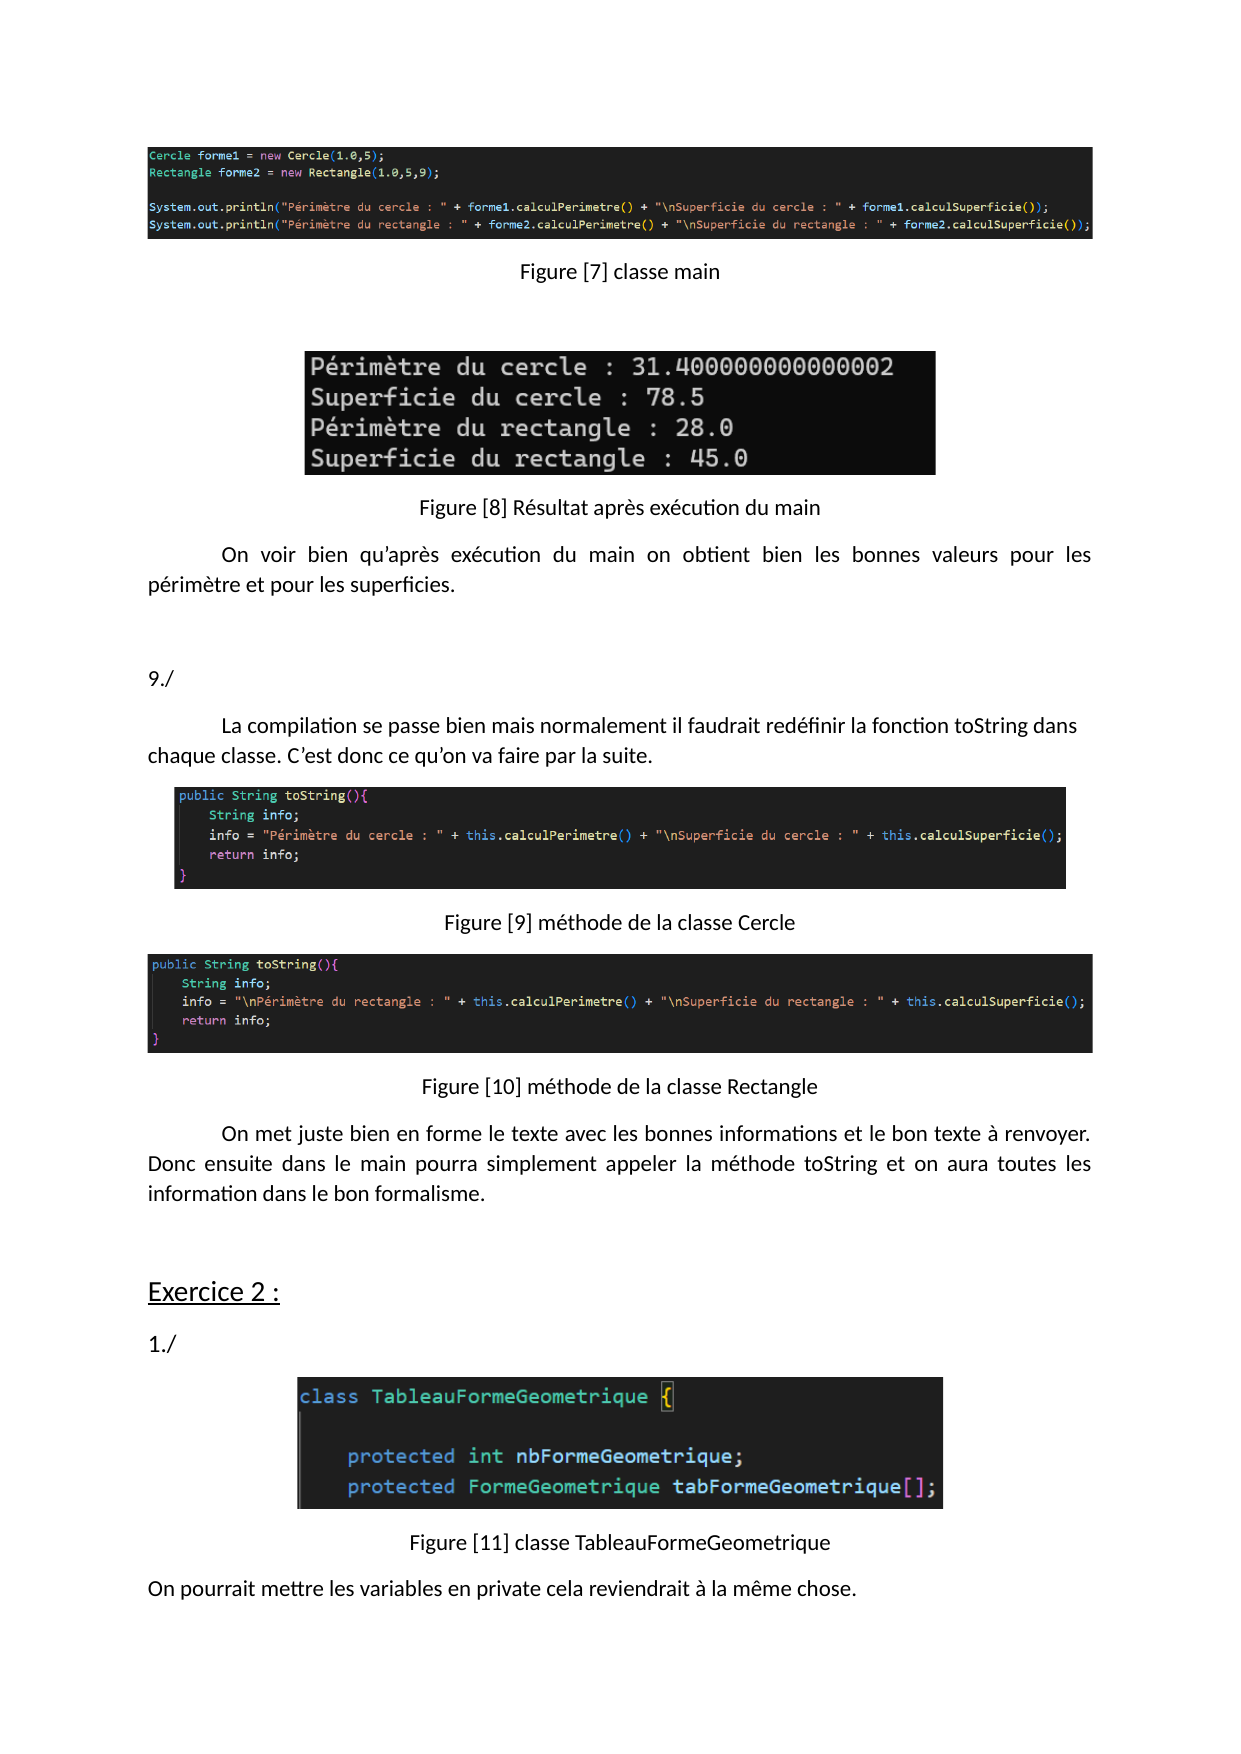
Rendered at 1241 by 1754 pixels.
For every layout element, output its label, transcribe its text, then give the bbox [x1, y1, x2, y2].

picture [147, 954, 1093, 1053]
picture [304, 351, 936, 475]
text Figure [11] classe TableauFormeGeometrique [148, 1528, 1093, 1556]
picture [297, 1377, 944, 1509]
text Figure [8] Résultat après exécution du main [148, 493, 1093, 521]
text Exercice 2 : [148, 1273, 1093, 1308]
text On pourrait mettre les variables en private cela reviendrait à la même chose. [148, 1574, 1093, 1603]
text Figure [10] méthode de la classe Rectangle [148, 1072, 1093, 1100]
text On met juste bien en forme le texte avec les bonnes informations et le bon texte à renvoyer. Donc ensuite dans le main pourra simplement appeler la méthode toString et on aura toutes les information dans le bon formalisme. [148, 1119, 1093, 1207]
text Figure [7] classe main [148, 257, 1093, 286]
picture [174, 787, 1066, 889]
text Figure [9] méthode de la classe Cercle [148, 908, 1093, 936]
text La compilation se passe bien mais normalement il faudrait redéfinir la fonction toString dans chaque classe. C’est donc ce qu’on va faire par la suite. [148, 711, 1093, 769]
text 9./ [148, 664, 1093, 692]
text On voir bien qu’après exécution du main on obtient bien les bonnes valeurs pour les périmètre et pour les superficies. [148, 540, 1093, 598]
text 1./ [148, 1328, 1093, 1358]
picture [147, 147, 1093, 239]
